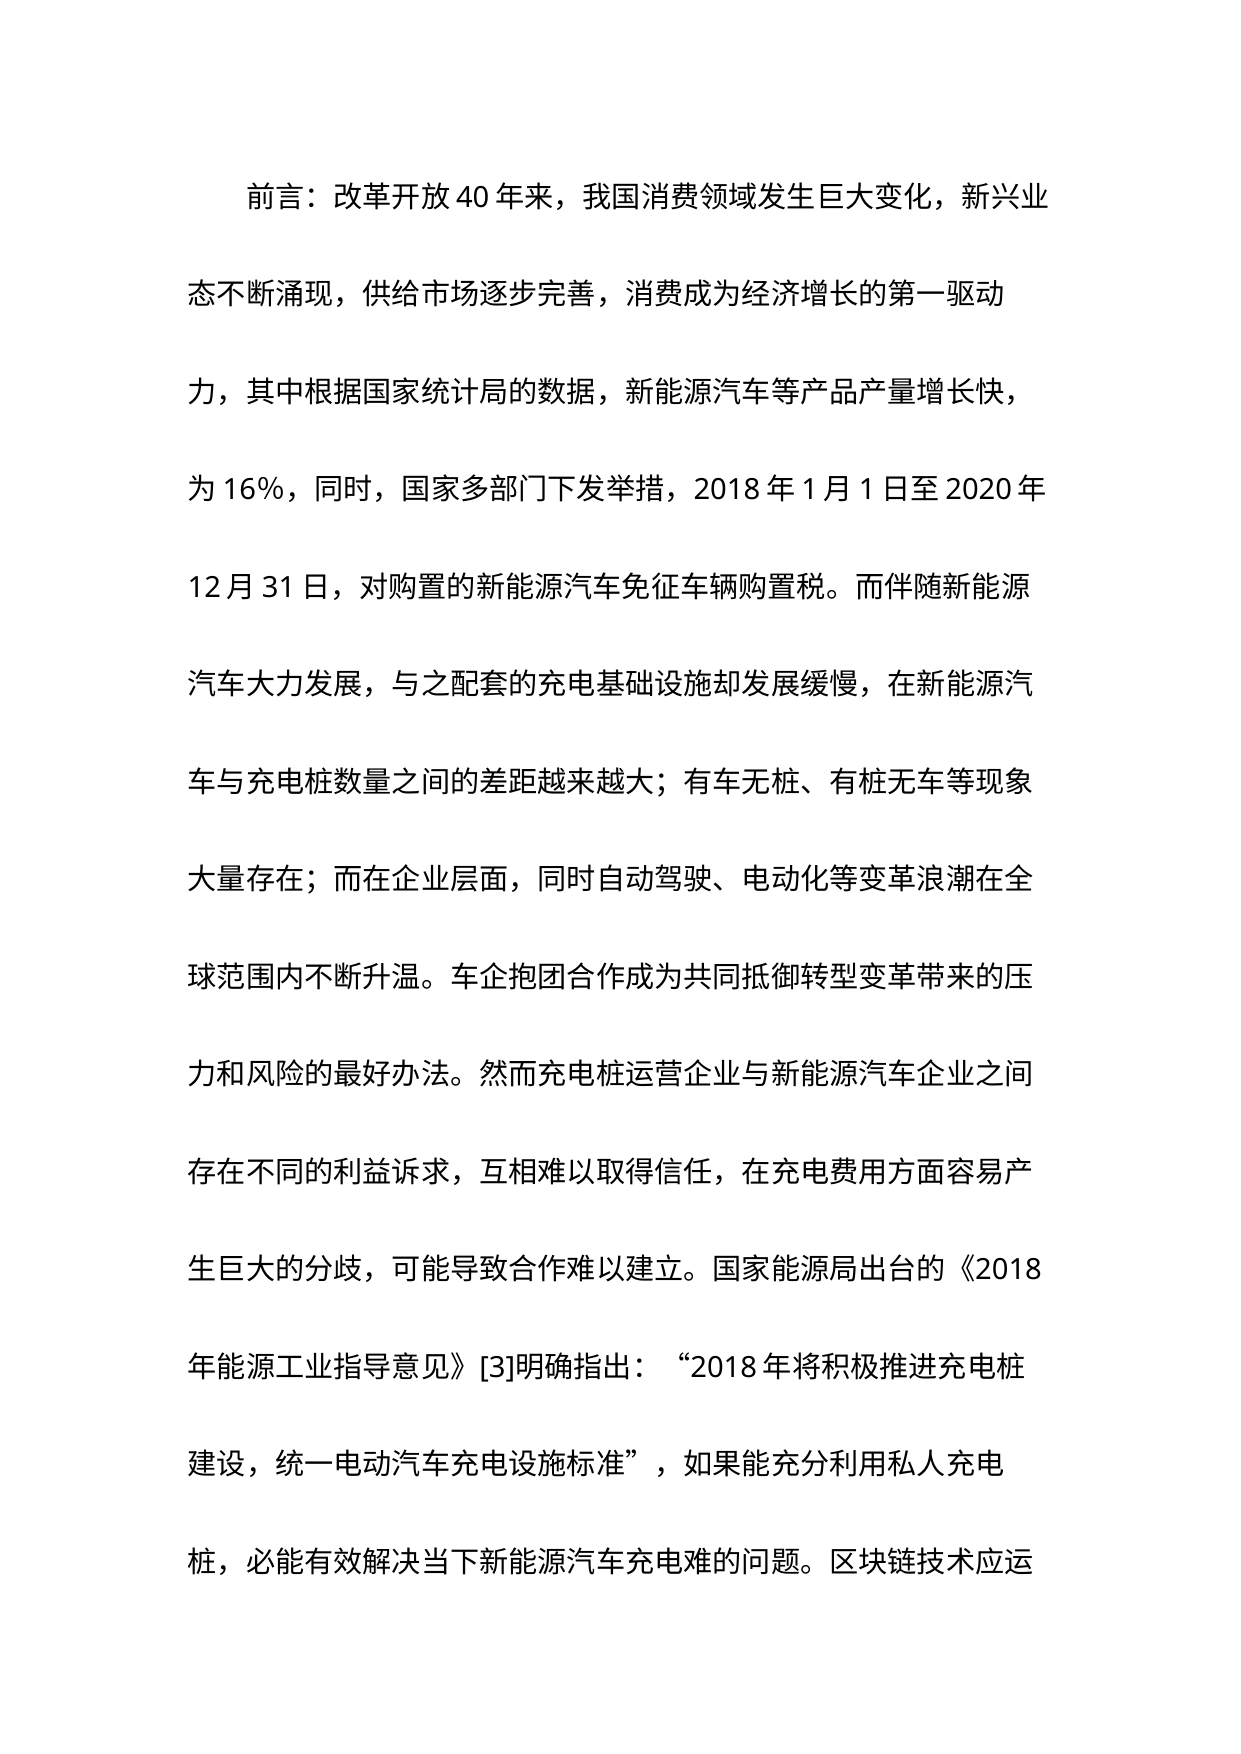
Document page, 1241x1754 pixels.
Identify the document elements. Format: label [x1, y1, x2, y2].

list [187, 162, 1053, 1592]
